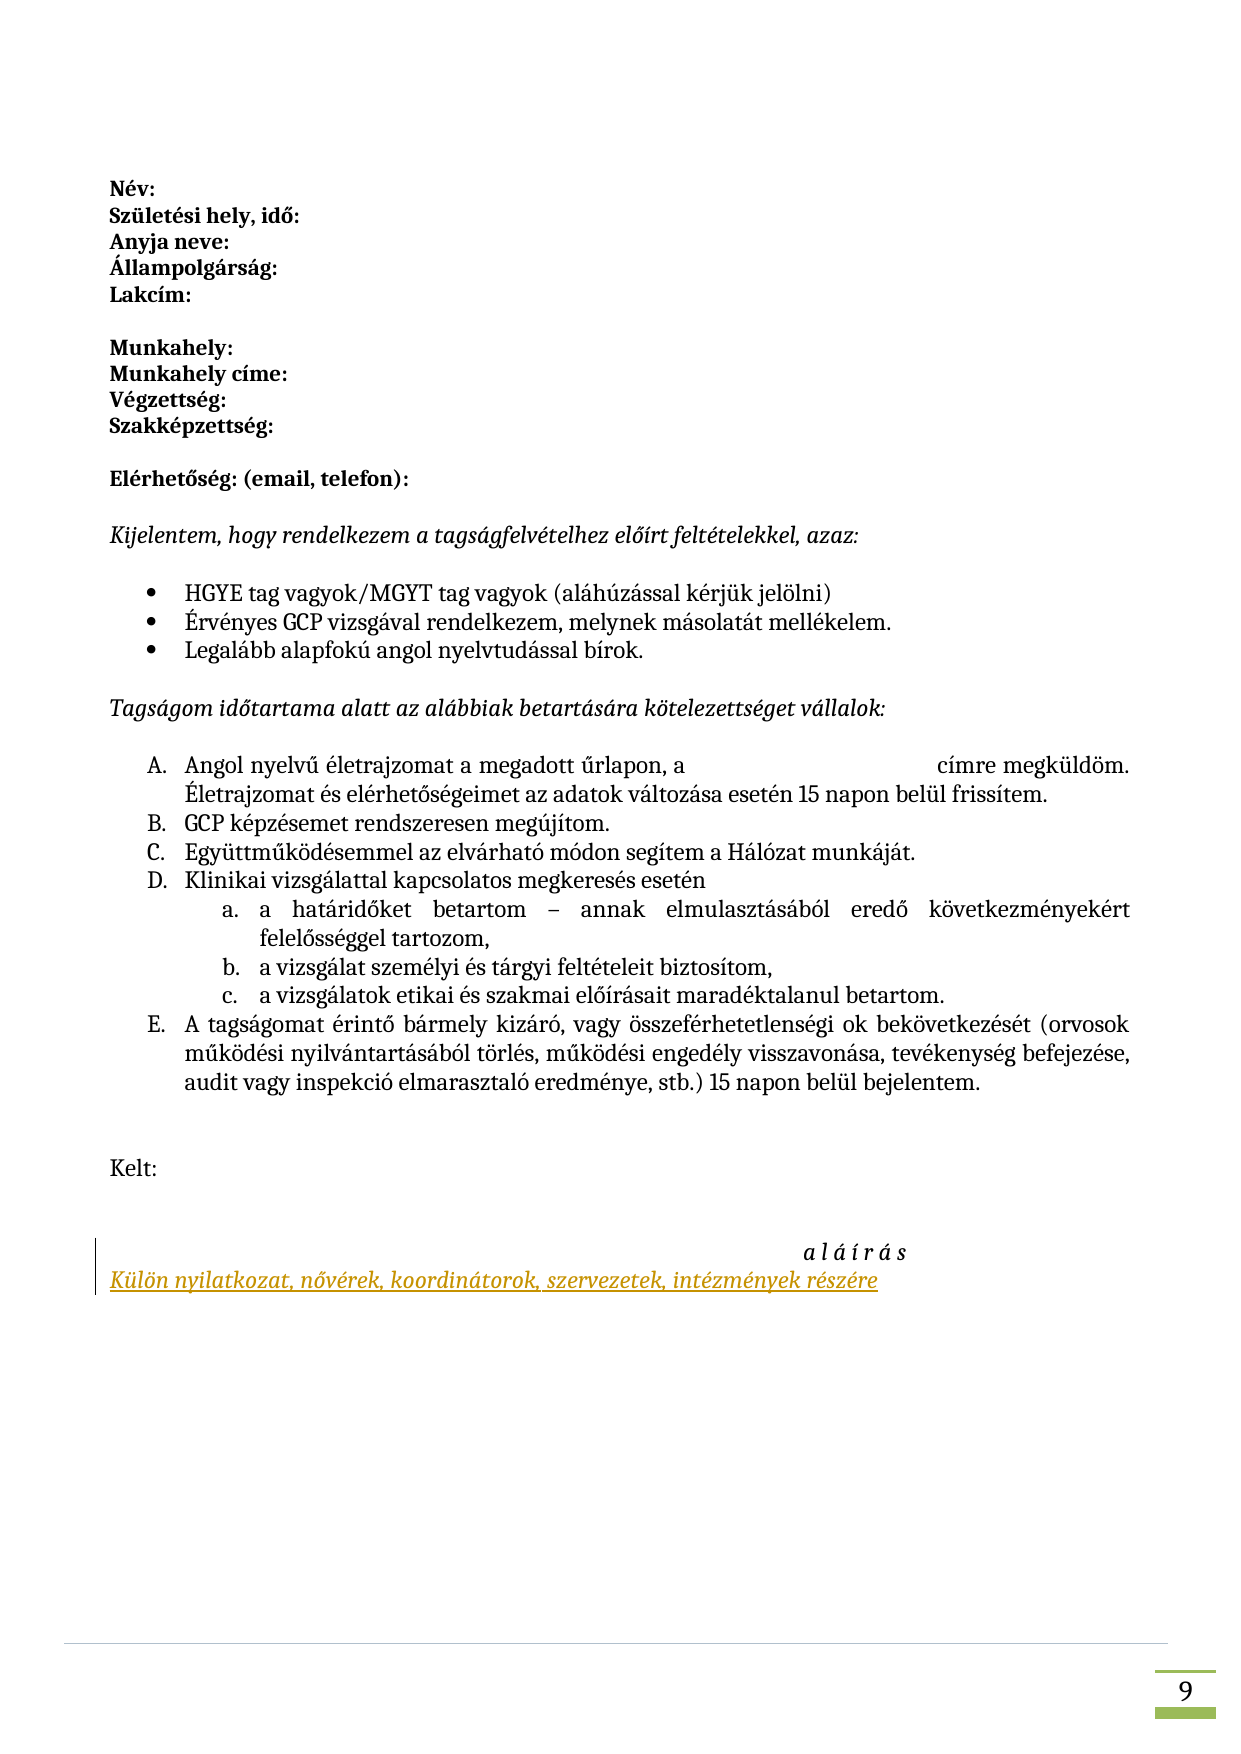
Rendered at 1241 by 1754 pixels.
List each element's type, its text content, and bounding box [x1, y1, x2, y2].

text Lakcím: [109, 282, 1131, 308]
text Kijelentem, hogy rendelkezem a tagságfelvételhez előírt feltételekkel, azaz: [109, 521, 1131, 550]
list a vizsgálat személyi és tárgyi feltételeit biztosítom, [222, 952, 1131, 981]
list HGYE tag vagyok/MGYT tag vagyok (aláhúzással kérjük jelölni) [147, 579, 1131, 607]
list Érvényes GCP vizsgával rendelkezem, melynek másolatát mellékelem. [147, 607, 1131, 636]
text Név: [109, 176, 1131, 202]
list GCP képzésemet rendszeresen megújítom. [147, 809, 1131, 837]
list a vizsgálatok etikai és szakmai előírásait maradéktalanul betartom. [222, 981, 1131, 1010]
text Végzettség: [109, 387, 1131, 413]
list a határidőket betartom – annak elmulasztásából eredő következményekért felelősséggel tartozom, [222, 895, 1131, 952]
text Munkahely címe: [109, 361, 1131, 387]
text Szakképzettség: [109, 413, 1131, 440]
list Együttműködésemmel az elvárható módon segítem a Hálózat munkáját. [147, 837, 1131, 866]
text Születési hely, idő: [109, 202, 1131, 229]
list A tagságomat érintő bármely kizáró, vagy összeférhetetlenségi ok bekövetkezését (orvosok működési nyilvántartásából törlés, működési engedély visszavonása, tevékenység befejezése, audit vagy inspekció elmarasztaló eredménye, stb.) 15 napon belül bejelentem. [147, 1010, 1131, 1096]
text Elérhetőség: (email, telefon): [109, 466, 1131, 492]
list Legalább alapfokú angol nyelvtudással bírok. [147, 636, 1131, 665]
text Állampolgárság: [109, 255, 1131, 282]
list Klinikai vizsgálattal kapcsolatos megkeresés esetén [147, 866, 1131, 895]
text Munkahely: [109, 334, 1131, 361]
text Tagságom időtartama alatt az alábbiak betartására kötelezettséget vállalok: [109, 694, 1131, 722]
text a l á í r á s [109, 1237, 1131, 1266]
text Kelt: [109, 1154, 1131, 1182]
list Angol nyelvű életrajzomat a megadott űrlapon, a címre megküldöm. Életrajzomat és elérhetőségeimet az adatok változása esetén 15 napon belül frissítem. [147, 751, 1131, 809]
text Anyja neve: [109, 229, 1131, 255]
